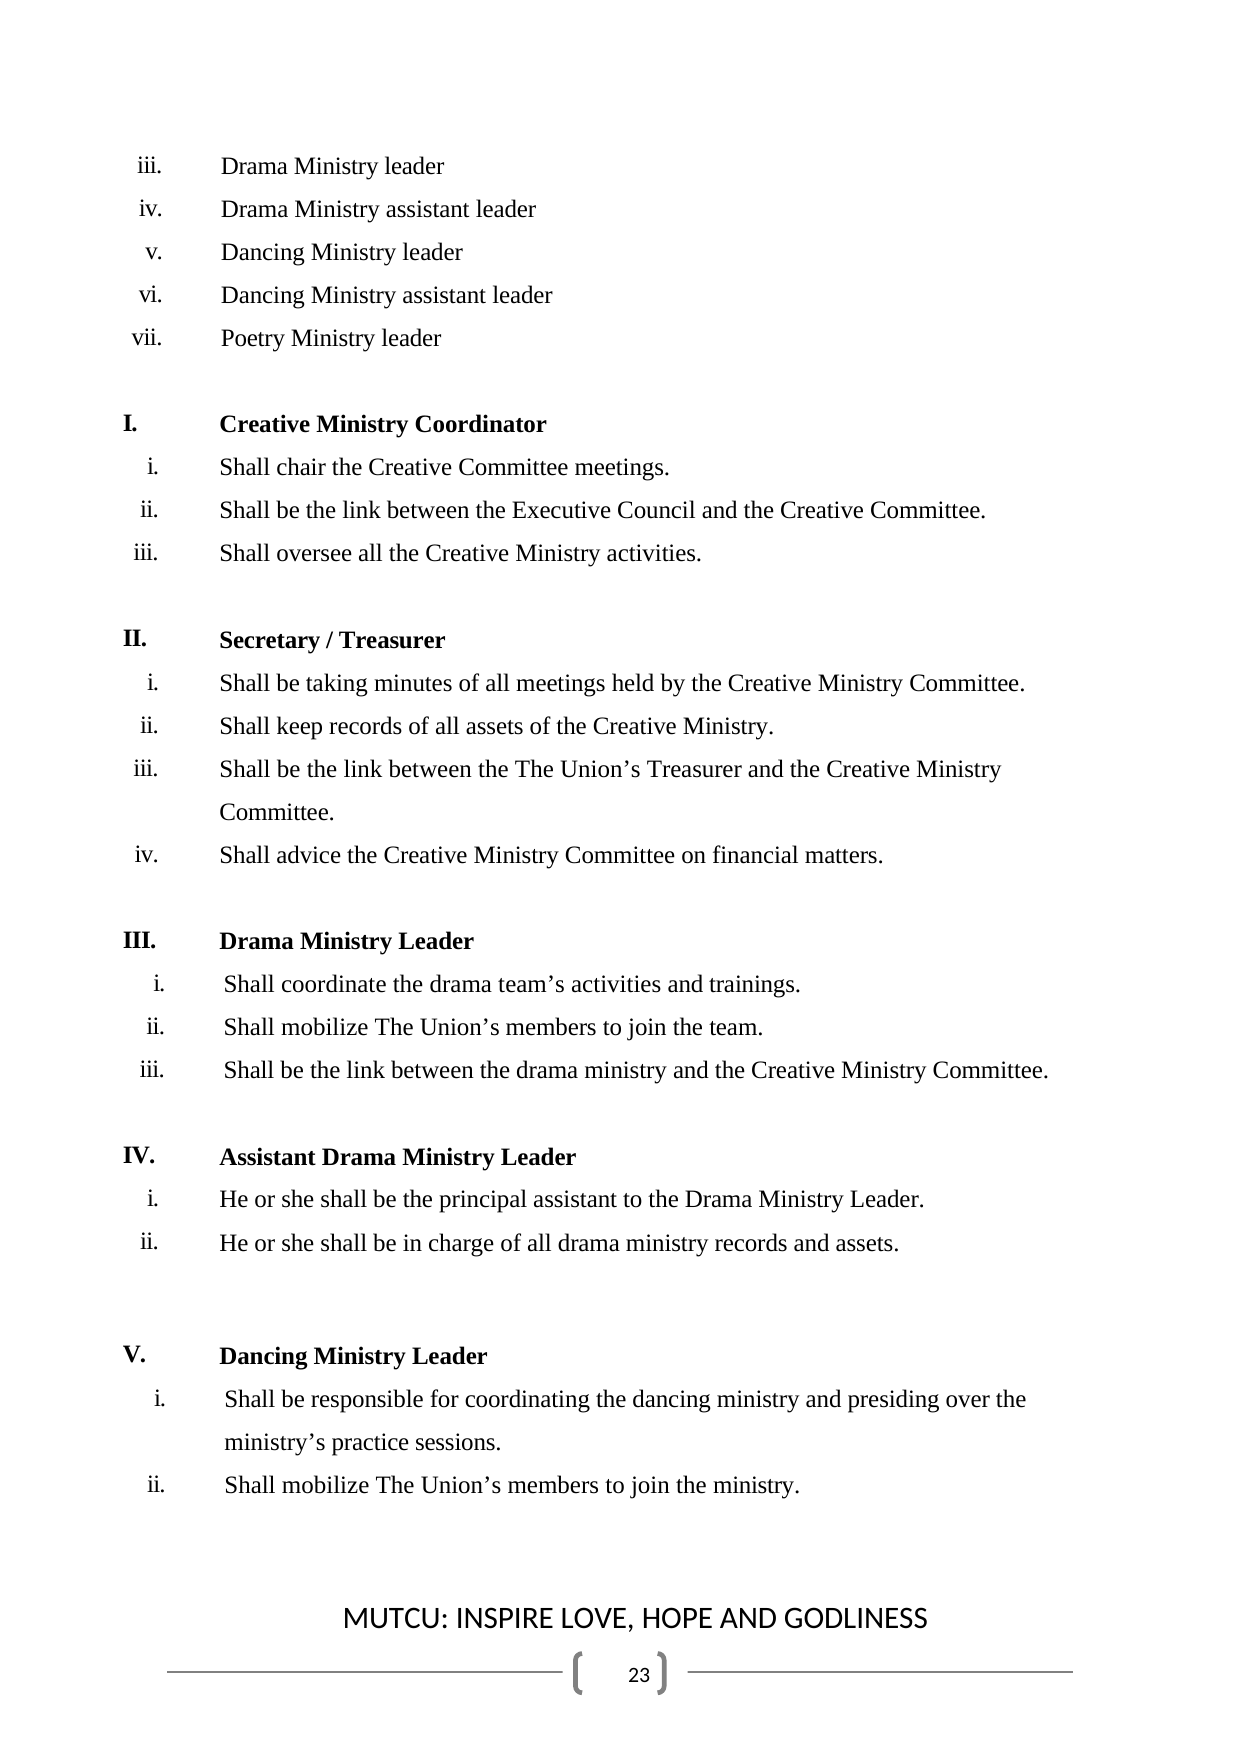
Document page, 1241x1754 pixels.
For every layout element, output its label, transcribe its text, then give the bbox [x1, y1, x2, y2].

text Dancing Ministry Leader [219, 1342, 1188, 1370]
text MUTCU: INSPIRE LOVE, HOPE AND GODLINESS [342, 1603, 1188, 1635]
text 23 [667, 1665, 1188, 1687]
text Shall mobilize The Union’s members to join the ministry. [224, 1471, 1188, 1499]
text Creative Ministry Coordinator [219, 411, 1188, 438]
text Secretary / Treasurer [219, 626, 1188, 654]
text Dancing Ministry assistant leader [221, 281, 1188, 309]
text i. [147, 452, 193, 480]
text Committee. [219, 798, 1188, 826]
text Shall keep records of all assets of the Creative Ministry. [219, 712, 1188, 740]
text ii. [140, 711, 193, 738]
text IV. [123, 1142, 193, 1169]
text ii. [147, 1470, 193, 1498]
text Poetry Ministry leader [221, 324, 1188, 352]
text i. [147, 1184, 193, 1212]
text V. [123, 1341, 193, 1368]
text iv. [134, 840, 193, 868]
text He or she shall be in charge of all drama ministry records and assets. [219, 1229, 1188, 1256]
text iv. [138, 194, 193, 222]
text i. [147, 668, 193, 696]
text iii. [133, 754, 193, 782]
picture [610, 1668, 658, 1701]
text I. [123, 409, 193, 437]
text i. [154, 1384, 193, 1412]
text Drama Ministry Leader [219, 928, 1188, 955]
text Shall coordinate the drama team’s activities and trainings. [223, 971, 1188, 998]
text iii. [139, 1055, 193, 1083]
text Dancing Ministry leader [221, 238, 1188, 266]
text Shall be the link between the The Union’s Treasurer and the Creative Ministry [219, 755, 1188, 783]
text i. [153, 969, 193, 997]
text iii. [133, 538, 193, 566]
text III. [123, 926, 193, 954]
text Assistant Drama Ministry Leader [219, 1143, 1188, 1170]
text Shall oversee all the Creative Ministry activities. [219, 540, 1188, 567]
text Drama Ministry leader [221, 152, 1188, 180]
text ii. [140, 1228, 193, 1255]
text Shall mobilize The Union’s members to join the team. [223, 1014, 1188, 1041]
text Shall be the link between the drama ministry and the Creative Ministry Committee. [223, 1057, 1188, 1084]
text iii. [137, 151, 193, 179]
text He or she shall be the principal assistant to the Drama Ministry Leader. [219, 1186, 1188, 1213]
text vi. [138, 280, 193, 308]
text II. [123, 625, 193, 652]
text ii. [146, 1012, 193, 1040]
text ministry’s practice sessions. [224, 1428, 1188, 1456]
text vii. [131, 323, 193, 351]
text v. [145, 237, 193, 265]
text Shall be the link between the Executive Council and the Creative Committee. [219, 497, 1188, 524]
text ii. [140, 496, 193, 523]
text Shall chair the Creative Committee meetings. [219, 454, 1188, 481]
text Shall be responsible for coordinating the dancing ministry and presiding over the [224, 1385, 1188, 1413]
text Drama Ministry assistant leader [221, 195, 1188, 223]
text Shall be taking minutes of all meetings held by the Creative Ministry Committee. [219, 669, 1188, 697]
text 23 [628, 1665, 661, 1687]
text Shall advice the Creative Ministry Committee on financial matters. [219, 842, 1188, 869]
